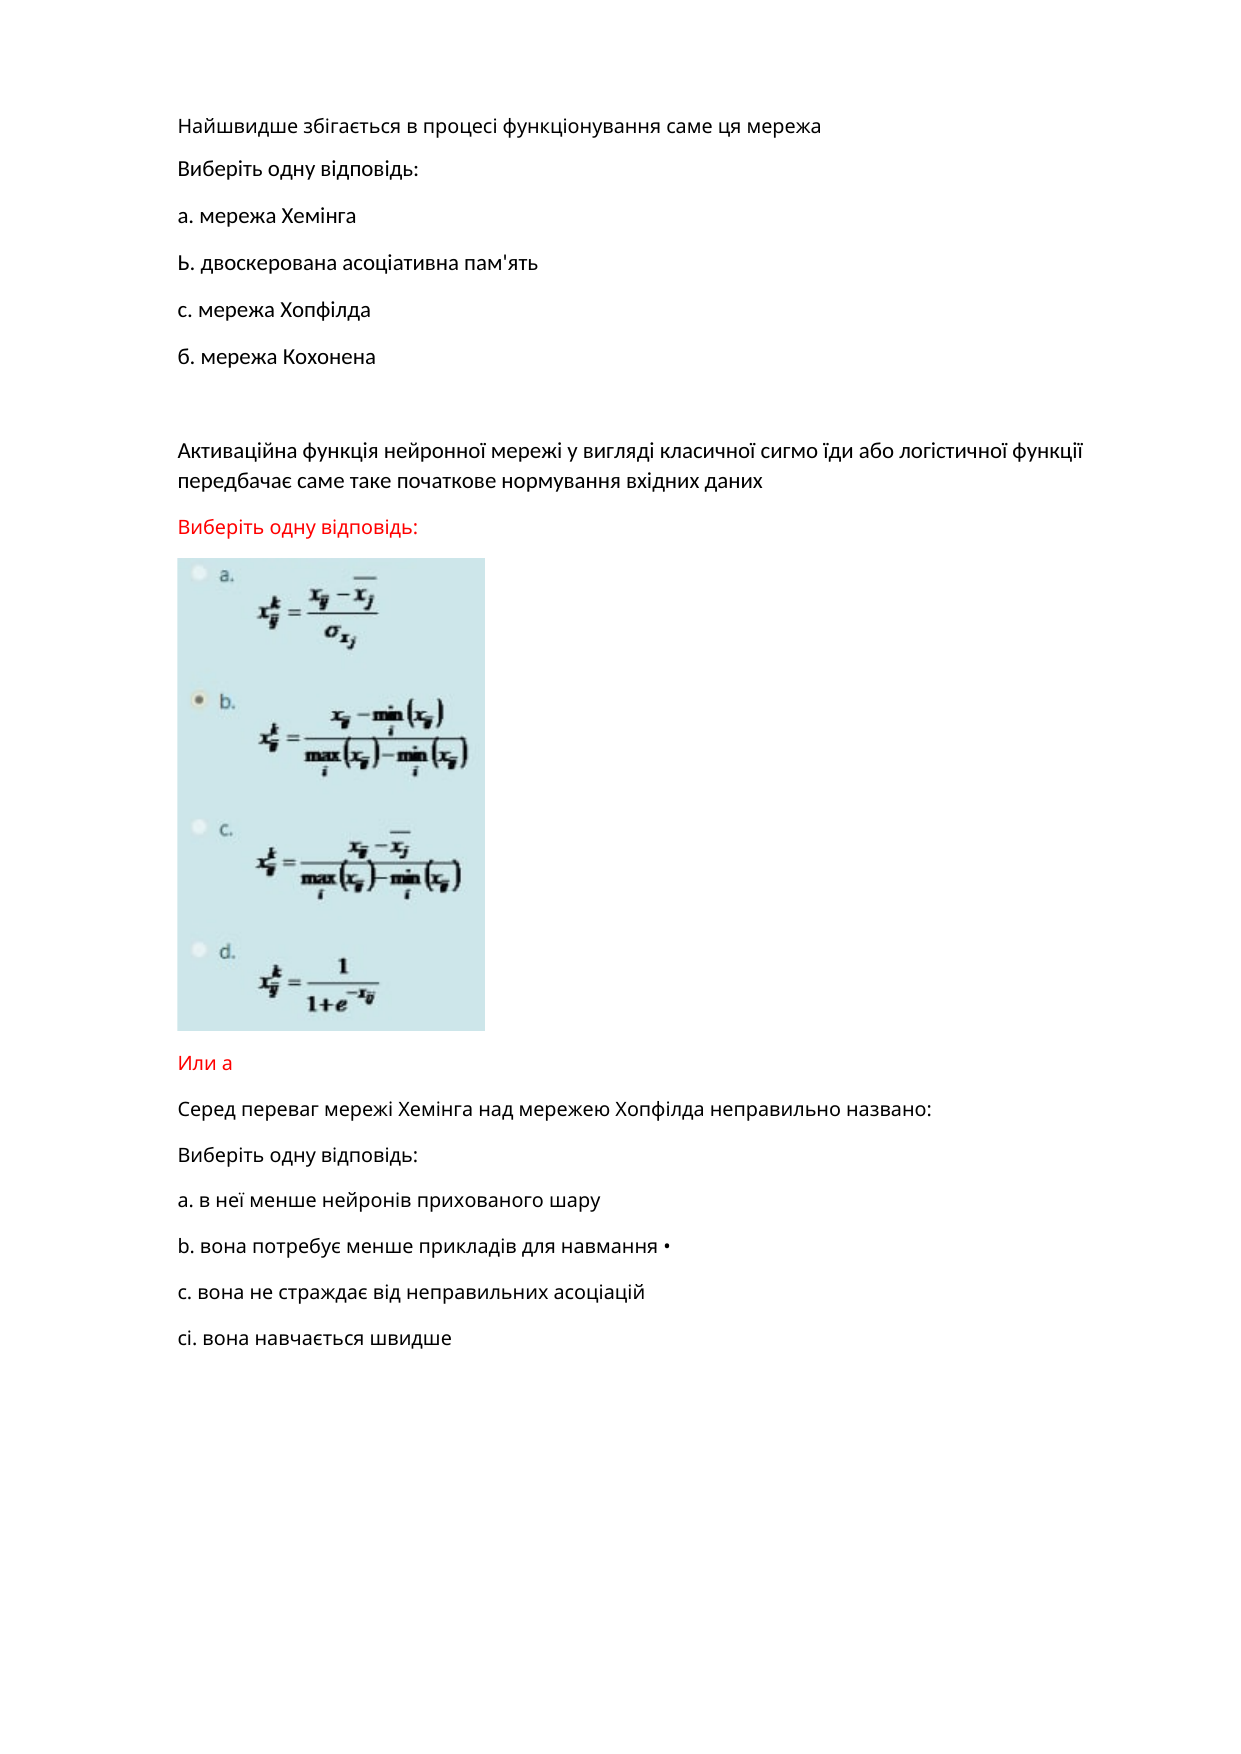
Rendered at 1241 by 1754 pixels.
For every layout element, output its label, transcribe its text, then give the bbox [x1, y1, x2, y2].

text сі. вона навчається швидше [177, 1324, 1152, 1351]
text Ь. двоскерована асоціативна пам'ять [177, 248, 1152, 276]
text b. вона потребує менше прикладів для навмання • [177, 1232, 1152, 1259]
text Найшвидше збігається в процесі функціонування саме ця мережа [177, 118, 508, 138]
text Виберіть одну відповідь: [177, 154, 1152, 183]
text б. мережа Кохонена [177, 342, 1152, 370]
text a. в неї менше нейронів прихованого шару [177, 1187, 1152, 1213]
text Найшвидше збігається в процесі функціонування саме ця мережа [510, 118, 1152, 138]
text Виберіть одну відповідь: [177, 513, 1152, 540]
text с. мережа Хопфілда [177, 295, 1152, 323]
text а. мережа Хемінга [177, 201, 1152, 229]
text Или a [177, 1049, 1152, 1076]
text Серед переваг мережі Хемінга над мережею Хопфілда неправильно названо: [177, 1095, 1152, 1122]
text Виберіть одну відповідь: [177, 1141, 1152, 1168]
picture [177, 558, 485, 1031]
text с. вона не страждає від неправильних асоціацій [177, 1278, 1152, 1305]
text Активаційна функція нейронної мережі у вигляді класичної сигмо їди або логістичної функції передбачає саме таке початкове нормування вхідних даних [177, 436, 1152, 494]
